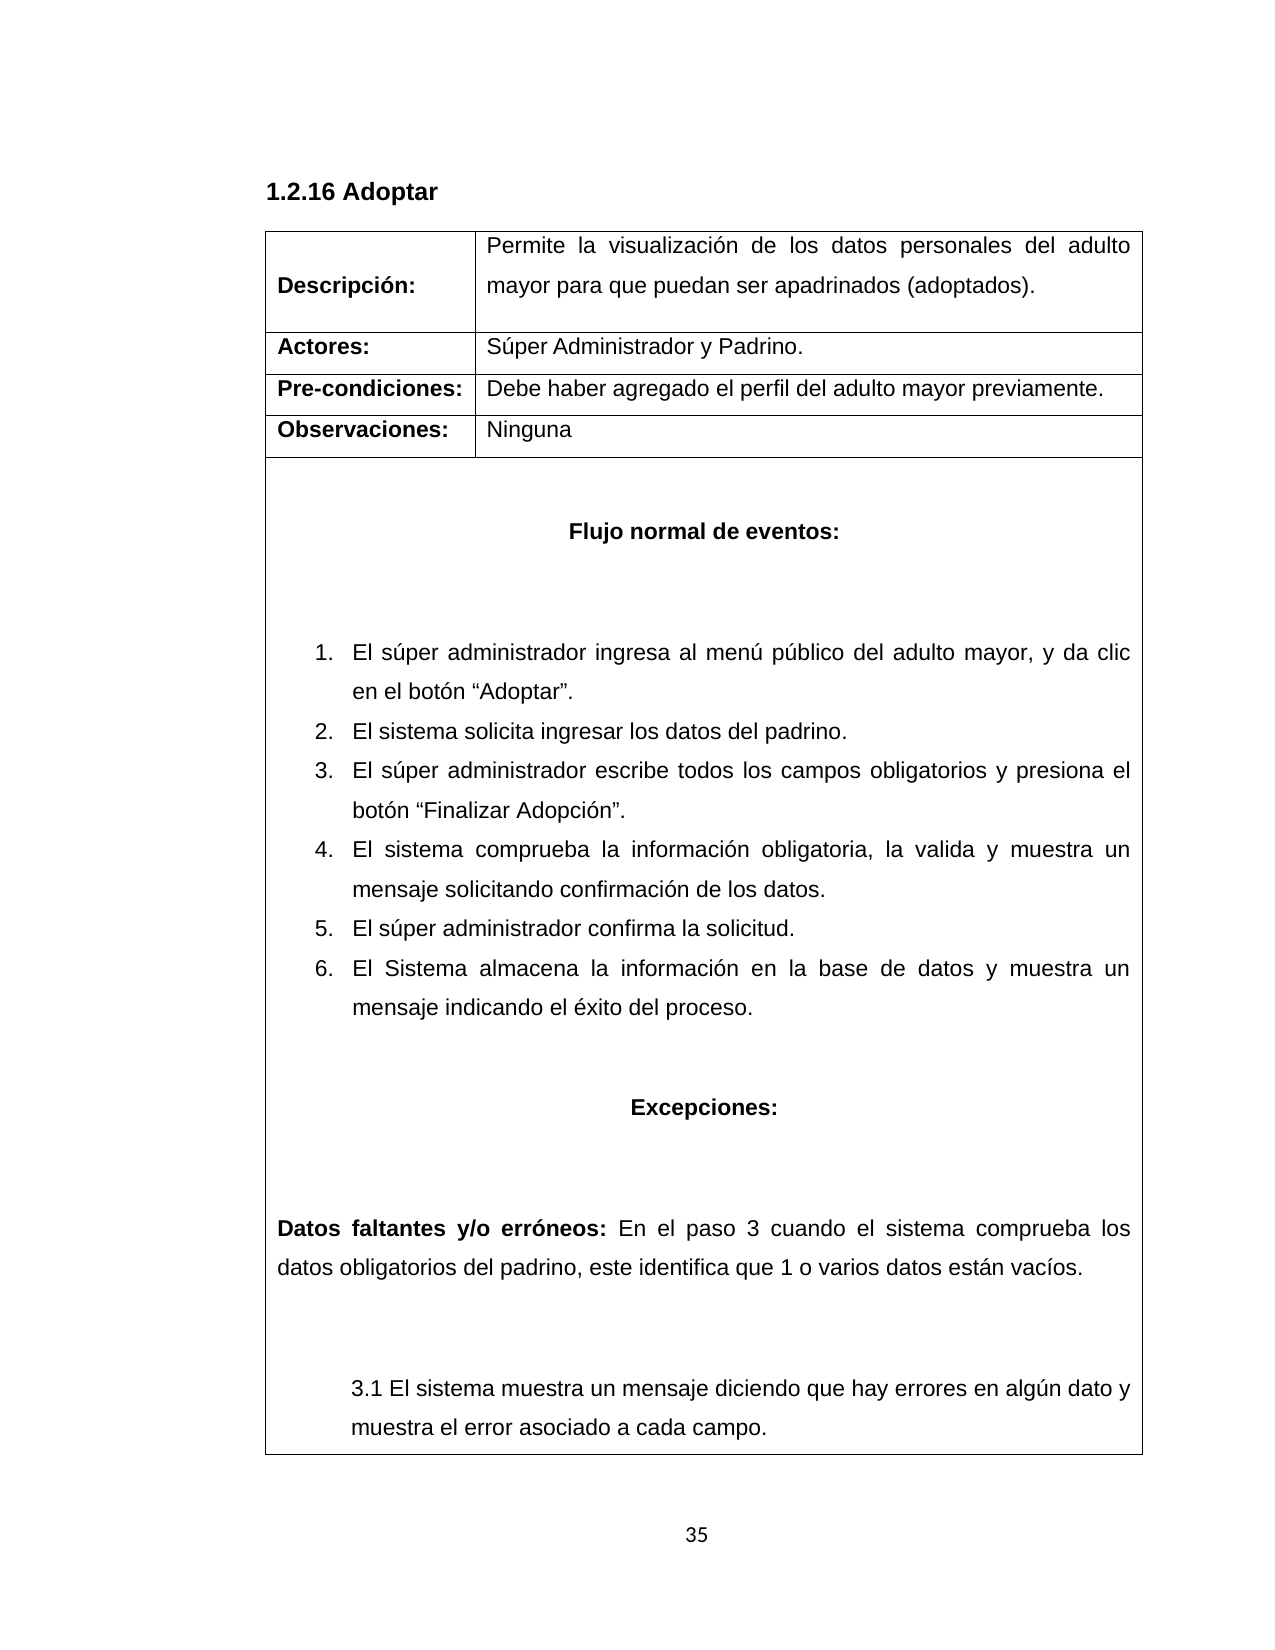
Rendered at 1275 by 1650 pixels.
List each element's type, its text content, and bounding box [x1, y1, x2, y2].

table_cell Debe haber agregado el perfil del adulto mayor previamente. [476, 375, 1142, 415]
text 1.2.16 Adoptar [266, 177, 1157, 206]
table_header Descripción: [266, 232, 475, 332]
table_cell Actores: [266, 333, 475, 373]
table_cell Súper Administrador y Padrino. [476, 333, 1142, 373]
table_header Permite la visualización de los datos personales del adulto mayor para que puedan ser apadrinados (adoptados). [476, 232, 1142, 332]
table_cell Pre-condiciones: [266, 375, 475, 415]
table_cell Ninguna [476, 416, 1142, 457]
table_cell Observaciones: [266, 416, 475, 457]
